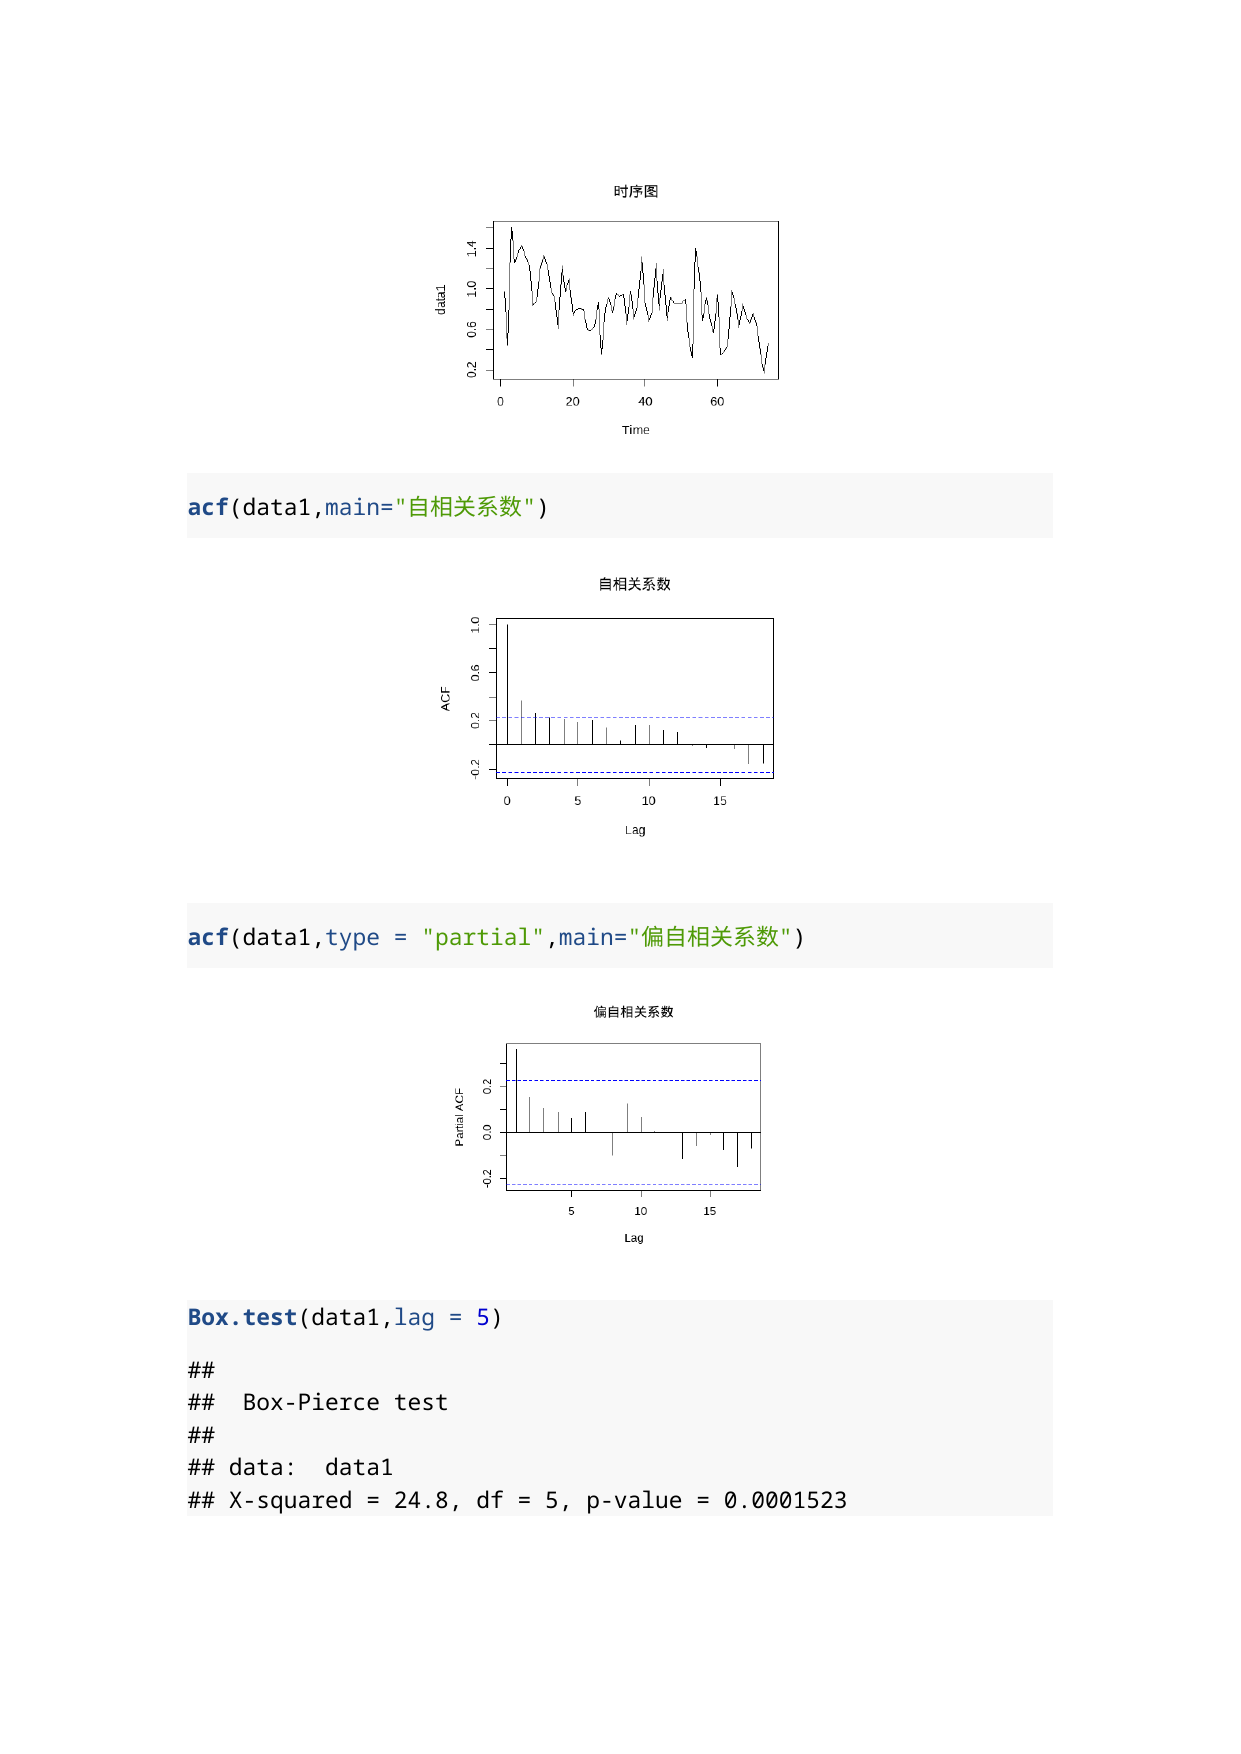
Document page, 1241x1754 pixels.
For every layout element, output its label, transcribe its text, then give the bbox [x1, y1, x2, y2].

text Box.test(data1,lag = 5) [187, 1300, 1053, 1332]
picture [431, 162, 810, 453]
picture [451, 988, 789, 1259]
picture [436, 559, 804, 853]
text ## ## Box-Pierce test ## ## data: data1 ## X-squared = 24.8, df = 5, p-value = 0.0001523 [187, 1353, 1053, 1516]
text acf(data1,type = "partial",main="偏自相关系数") [187, 903, 1053, 968]
text acf(data1,main="自相关系数") [187, 473, 1053, 538]
